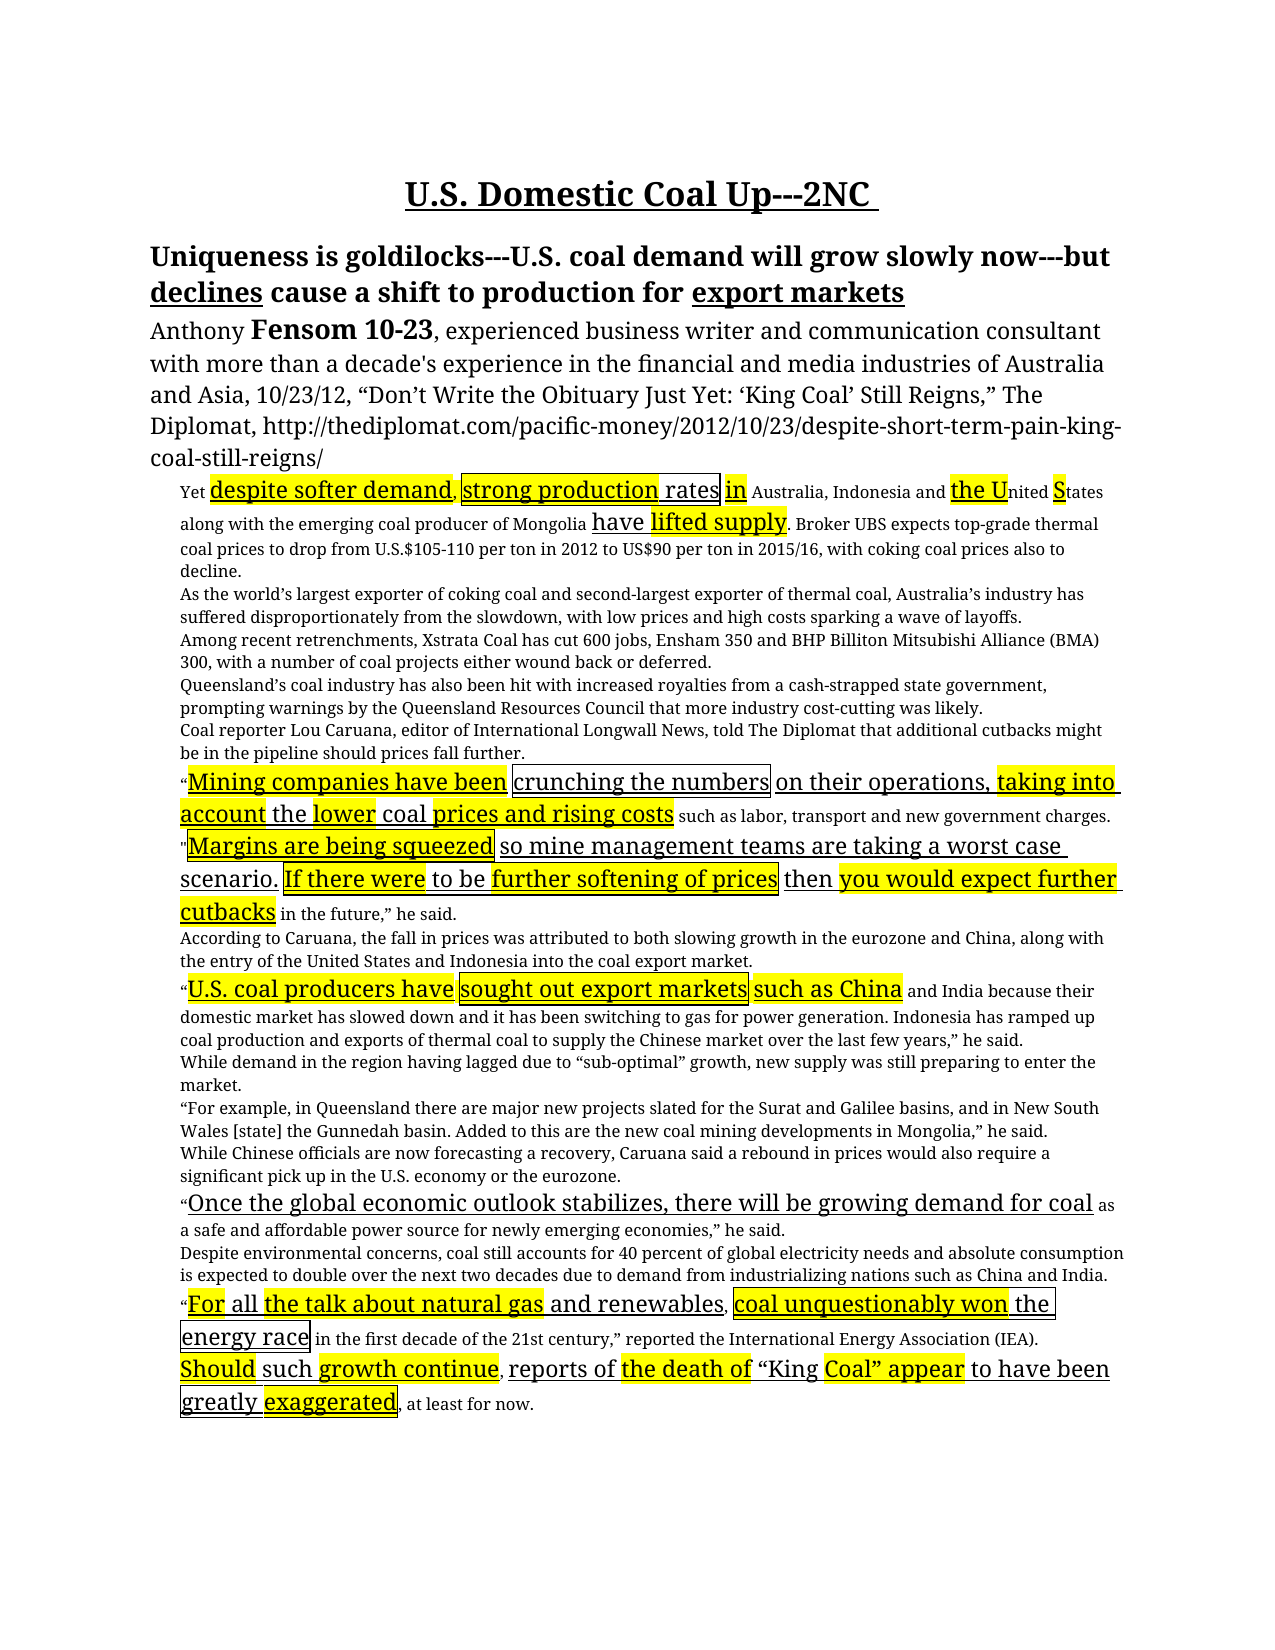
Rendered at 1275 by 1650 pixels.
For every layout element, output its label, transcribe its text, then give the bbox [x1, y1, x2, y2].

text Anthony Fensom 10-23, experienced business writer and communication consultant with more than a decade's experience in the financial and media industries of Australia and Asia, 10/23/12, “Don’t Write the Obituary Just Yet: ‘King Coal’ Still Reigns,” The Diplomat, http://thediplomat.com/pacific-money/2012/10/23/despite-short-term-pain-king-coal-still-reigns/ [150, 311, 1125, 473]
text According to Caruana, the fall in prices was attributed to both slowing growth in the eurozone and China, along with the entry of the United States and Indonesia into the coal export market. [180, 927, 1125, 972]
text “U.S. coal producers have sought out export markets such as China and India because their domestic market has slowed down and it has been switching to gas for power generation. Indonesia has ramped up coal production and exports of thermal coal to supply the Chinese market over the last few years,” he said. [180, 972, 1125, 1051]
text “For example, in Queensland there are major new projects slated for the Surat and Galilee basins, and in New South Wales [state] the Gunnedah basin. Added to this are the new coal mining developments in Mongolia,” he said. [180, 1096, 1125, 1142]
text “Mining companies have been crunching the numbers on their operations, taking into account the lower coal prices and rising costs such as labor, transport and new government charges. [180, 764, 512, 824]
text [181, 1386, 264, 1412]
text As the world’s largest exporter of coking coal and second-largest exporter of thermal coal, Australia’s industry has suffered disproportionately from the slowdown, with low prices and high costs sparking a wave of layoffs. [180, 583, 1125, 628]
text Should such growth continue, reports of the death of “King Coal” appear to have been greatly exaggerated, at least for now. [398, 1353, 1125, 1418]
text "Margins are being squeezed so mine management teams are taking a worst case scenario. If there were to be further softening of prices then you would expect further cutbacks in the future,” he said. [180, 829, 1125, 927]
subtitle U.S. Domestic Coal Up---2NC [150, 171, 1125, 216]
text “Mining companies have been crunching the numbers on their operations, taking into account the lower coal prices and rising costs such as labor, transport and new government charges. [674, 764, 1125, 829]
text Despite environmental concerns, coal still accounts for 40 percent of global electricity needs and absolute consumption is expected to double over the next two decades due to demand from industrializing nations such as China and India. [180, 1241, 1125, 1287]
text “Once the global economic outlook stabilizes, there will be growing demand for coal as a safe and affordable power source for newly emerging economies,” he said. [180, 1187, 1125, 1241]
text While Chinese officials are now forecasting a recovery, Caruana said a rebound in prices would also require a significant pick up in the U.S. economy or the eurozone. [180, 1142, 1125, 1187]
text While demand in the region having lagged due to “sub-optimal” growth, new supply was still preparing to enter the market. [180, 1051, 1125, 1096]
subtitle Uniqueness is goldilocks---U.S. coal demand will grow slowly now---but declines cause a shift to production for export markets [150, 237, 1125, 311]
text “For all the talk about natural gas and renewables, coal unquestionably won the energy race in the first decade of the 21st century,” reported the International Energy Association (IEA). [180, 1287, 1125, 1353]
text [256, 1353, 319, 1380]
text Queensland’s coal industry has also been hit with increased royalties from a cash-strapped state government, prompting warnings by the Queensland Resources Council that more industry cost-cutting was likely. [180, 673, 1125, 719]
text Yet despite softer demand, strong production rates in Australia, Indonesia and the United States along with the emerging coal producer of Mongolia have lifted supply. Broker UBS expects top-grade thermal coal prices to drop from U.S.$105-110 per ton in 2012 to US$90 per ton in 2015/16, with coking coal prices also to decline. [180, 473, 1125, 583]
text Coal reporter Lou Caruana, editor of International Longwall News, told The Diplomat that additional cutbacks might be in the pipeline should prices fall further. [180, 719, 1125, 764]
text Among recent retrenchments, Xstrata Coal has cut 600 jobs, Ensham 350 and BHP Billiton Mitsubishi Alliance (BMA) 300, with a number of coal projects either wound back or deferred. [180, 628, 1125, 673]
